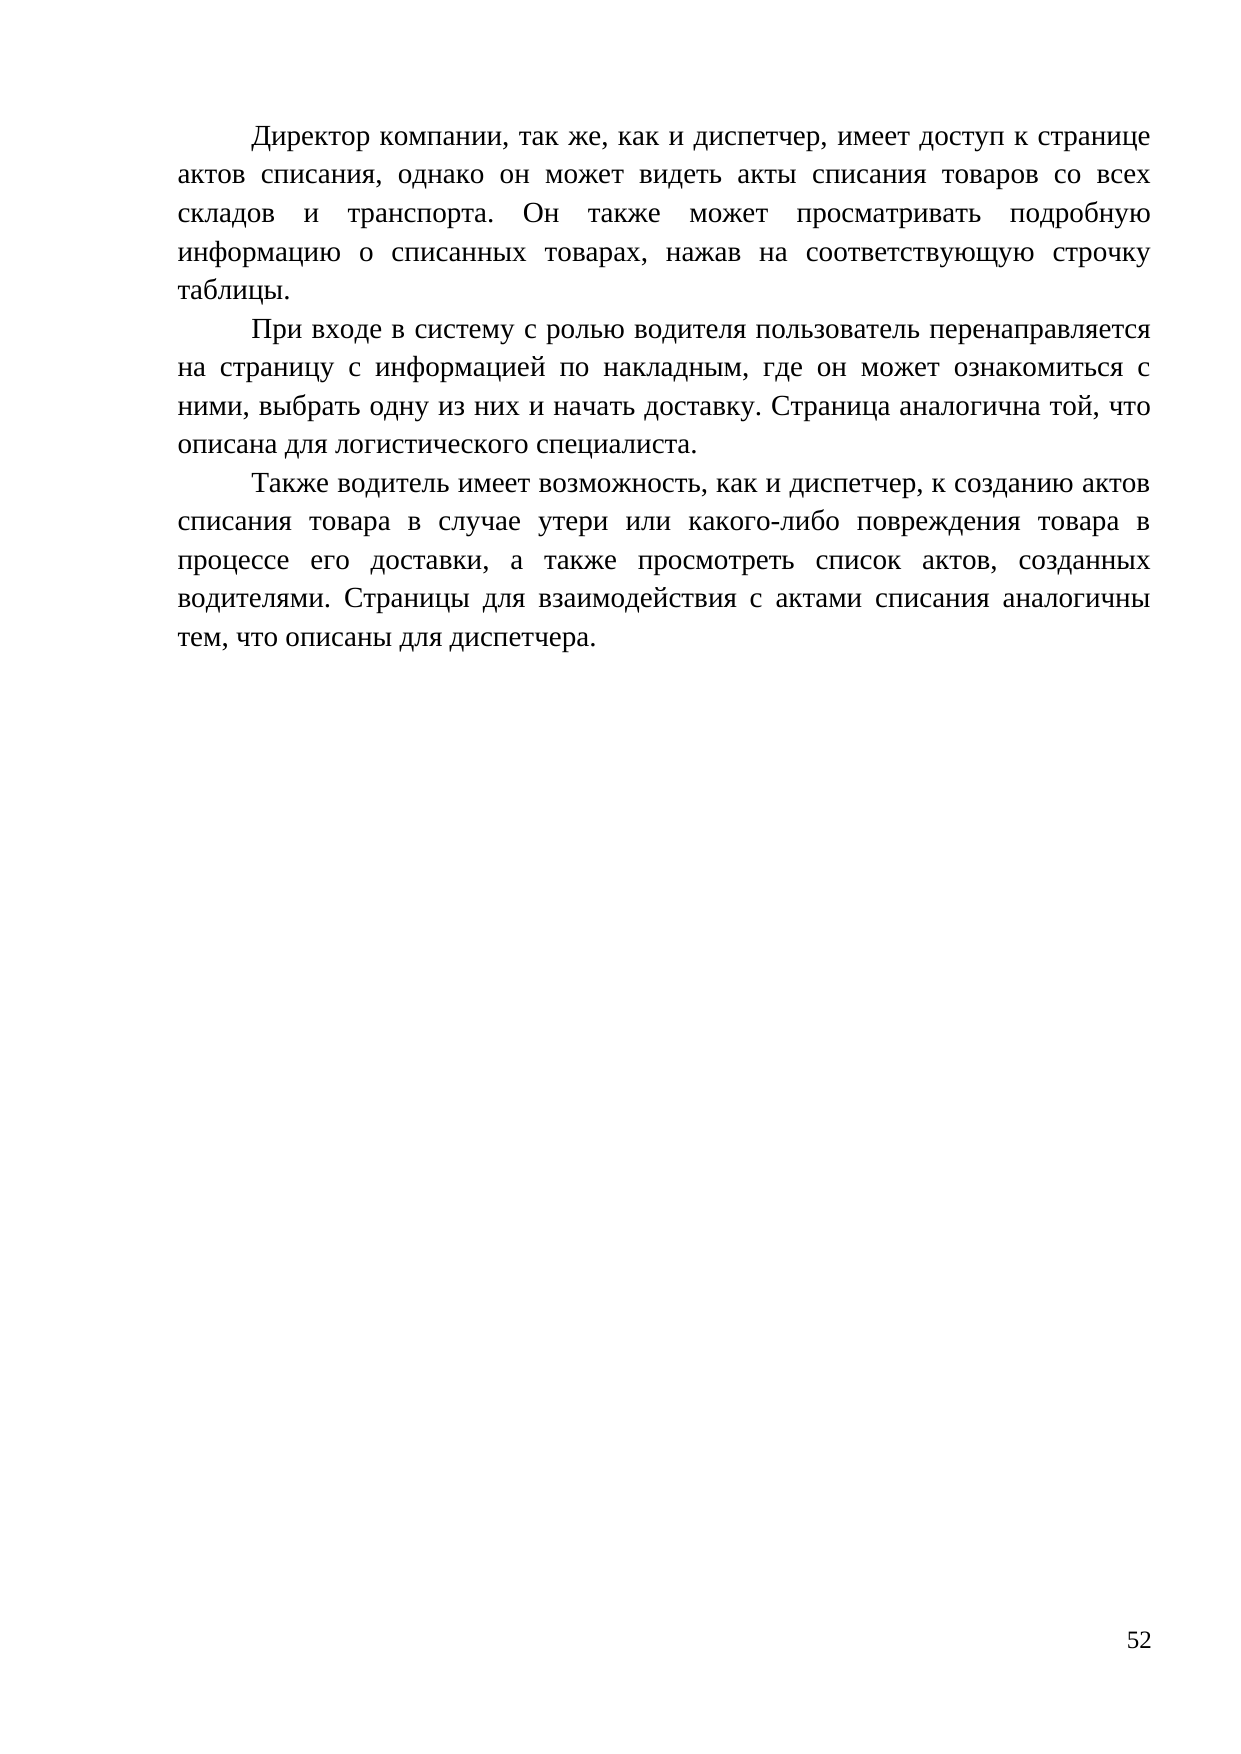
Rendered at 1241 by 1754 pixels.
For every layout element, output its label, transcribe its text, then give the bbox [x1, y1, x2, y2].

text При входе в систему с ролью водителя пользователь перенаправляется на страницу с информацией по накладным, где он может ознакомиться с ними, выбрать одну из них и начать доставку. Страница аналогична той, что описана для логистического специалиста. [177, 311, 1152, 460]
text Директор компании, так же, как и диспетчер, имеет доступ к странице актов списания, однако он может видеть акты списания товаров со всех складов и транспорта. Он также может просматривать подробную информацию о списанных товарах, нажав на соответствующую строчку таблицы. [177, 118, 1152, 306]
text Также водитель имеет возможность, как и диспетчер, к созданию актов списания товара в случае утери или какого-либо повреждения товара в процессе его доставки, а также просмотреть список актов, созданных водителями. Страницы для взаимодействия с актами списания аналогичны тем, что описаны для диспетчера. [177, 465, 1152, 653]
